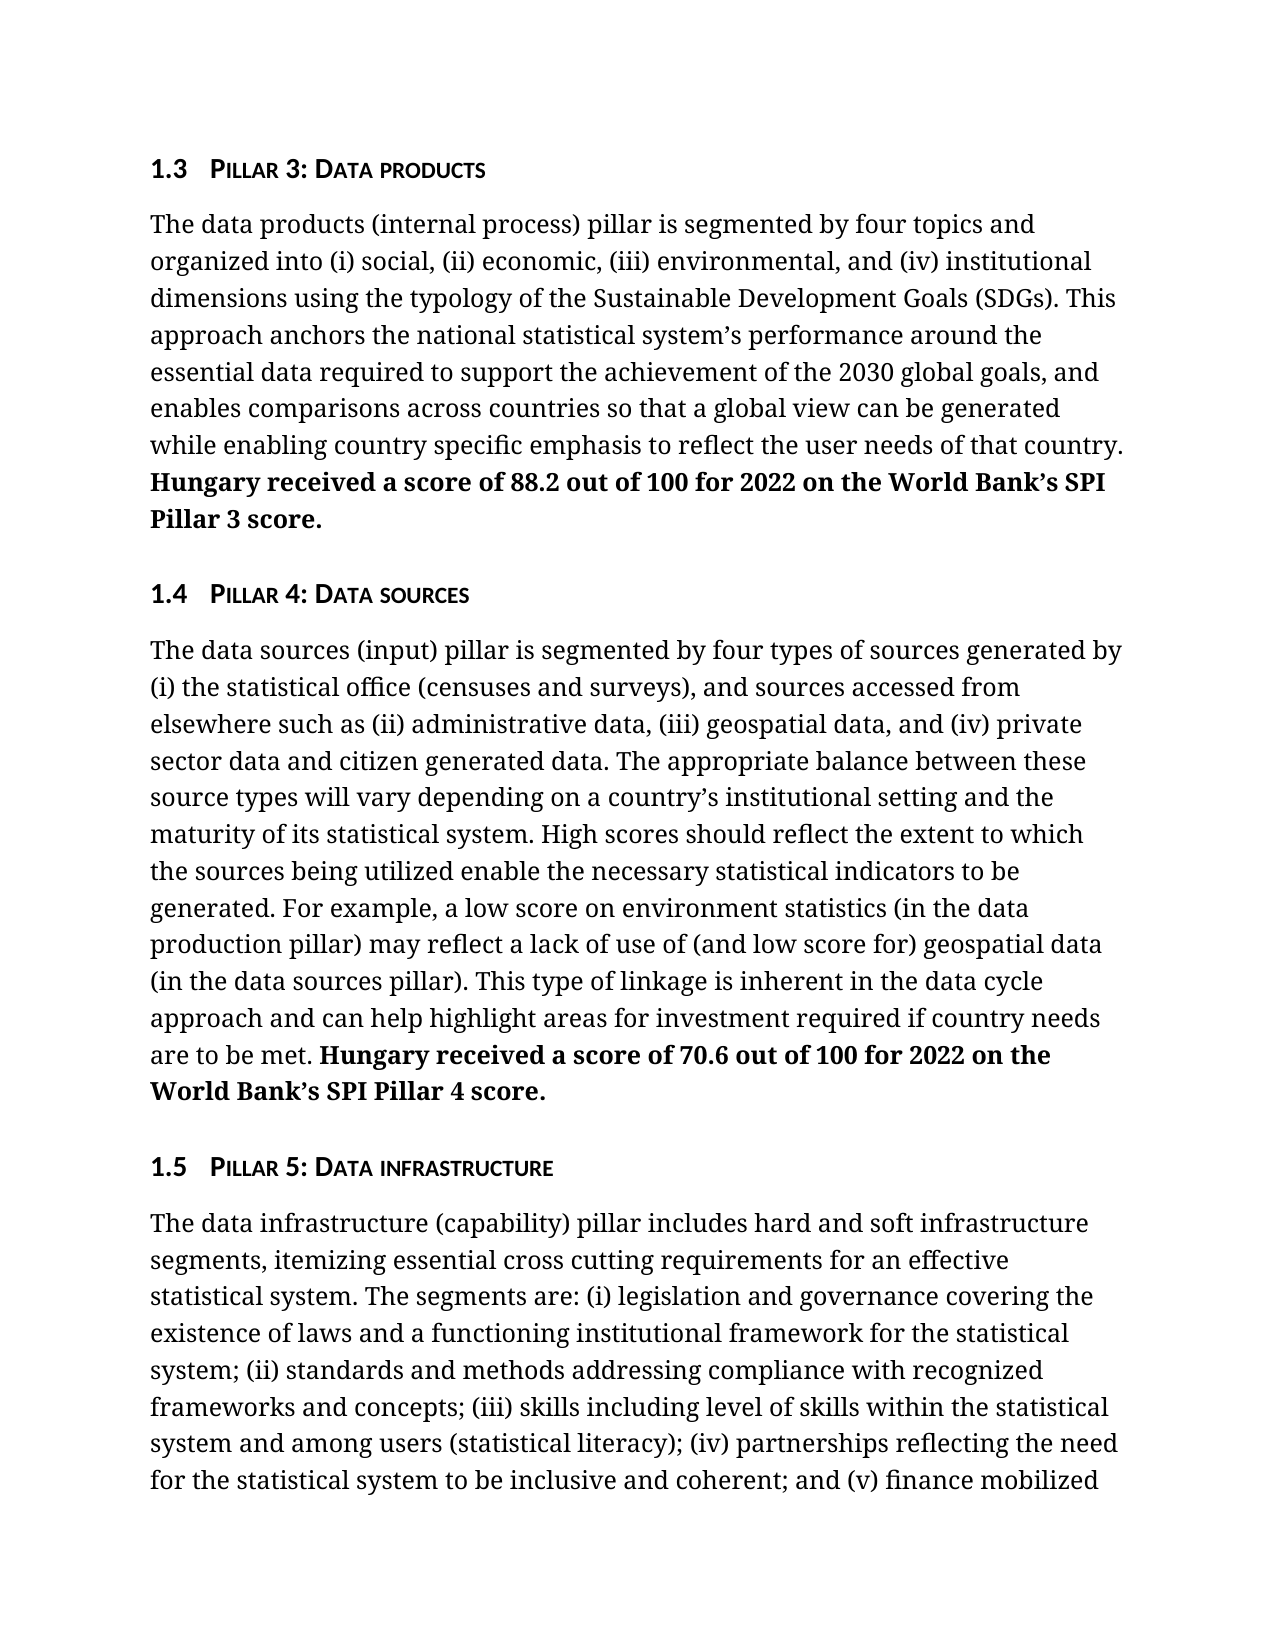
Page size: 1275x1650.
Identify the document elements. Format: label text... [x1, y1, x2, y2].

text The data products (internal process) pillar is segmented by four topics and organized into (i) social, (ii) economic, (iii) environmental, and (iv) institutional dimensions using the typology of the Sustainable Development Goals (SDGs). This approach anchors the national statistical system’s performance around the essential data required to support the achievement of the 2030 global goals, and enables comparisons across countries so that a global view can be generated while enabling country specific emphasis to reflect the user needs of that country. Hungary received a score of 88.2 out of 100 for 2022 on the World Bank’s SPI Pillar 3 score. [150, 207, 1125, 535]
subtitle Pillar 4: Data sources [150, 576, 1125, 611]
text The data sources (input) pillar is segmented by four types of sources generated by (i) the statistical office (censuses and surveys), and sources accessed from elsewhere such as (ii) administrative data, (iii) geospatial data, and (iv) private sector data and citizen generated data. The appropriate balance between these source types will vary depending on a country’s institutional setting and the maturity of its statistical system. High scores should reflect the extent to which the sources being utilized enable the necessary statistical indicators to be generated. For example, a low score on environment statistics (in the data production pillar) may reflect a lack of use of (and low score for) geospatial data (in the data sources pillar). This type of linkage is inherent in the data cycle approach and can help highlight areas for investment required if country needs are to be met. Hungary received a score of 70.6 out of 100 for 2022 on the World Bank’s SPI Pillar 4 score. [150, 633, 1125, 1108]
subtitle Pillar 5: Data infrastructure [150, 1148, 1125, 1184]
subtitle Pillar 3: Data products [150, 150, 1125, 186]
